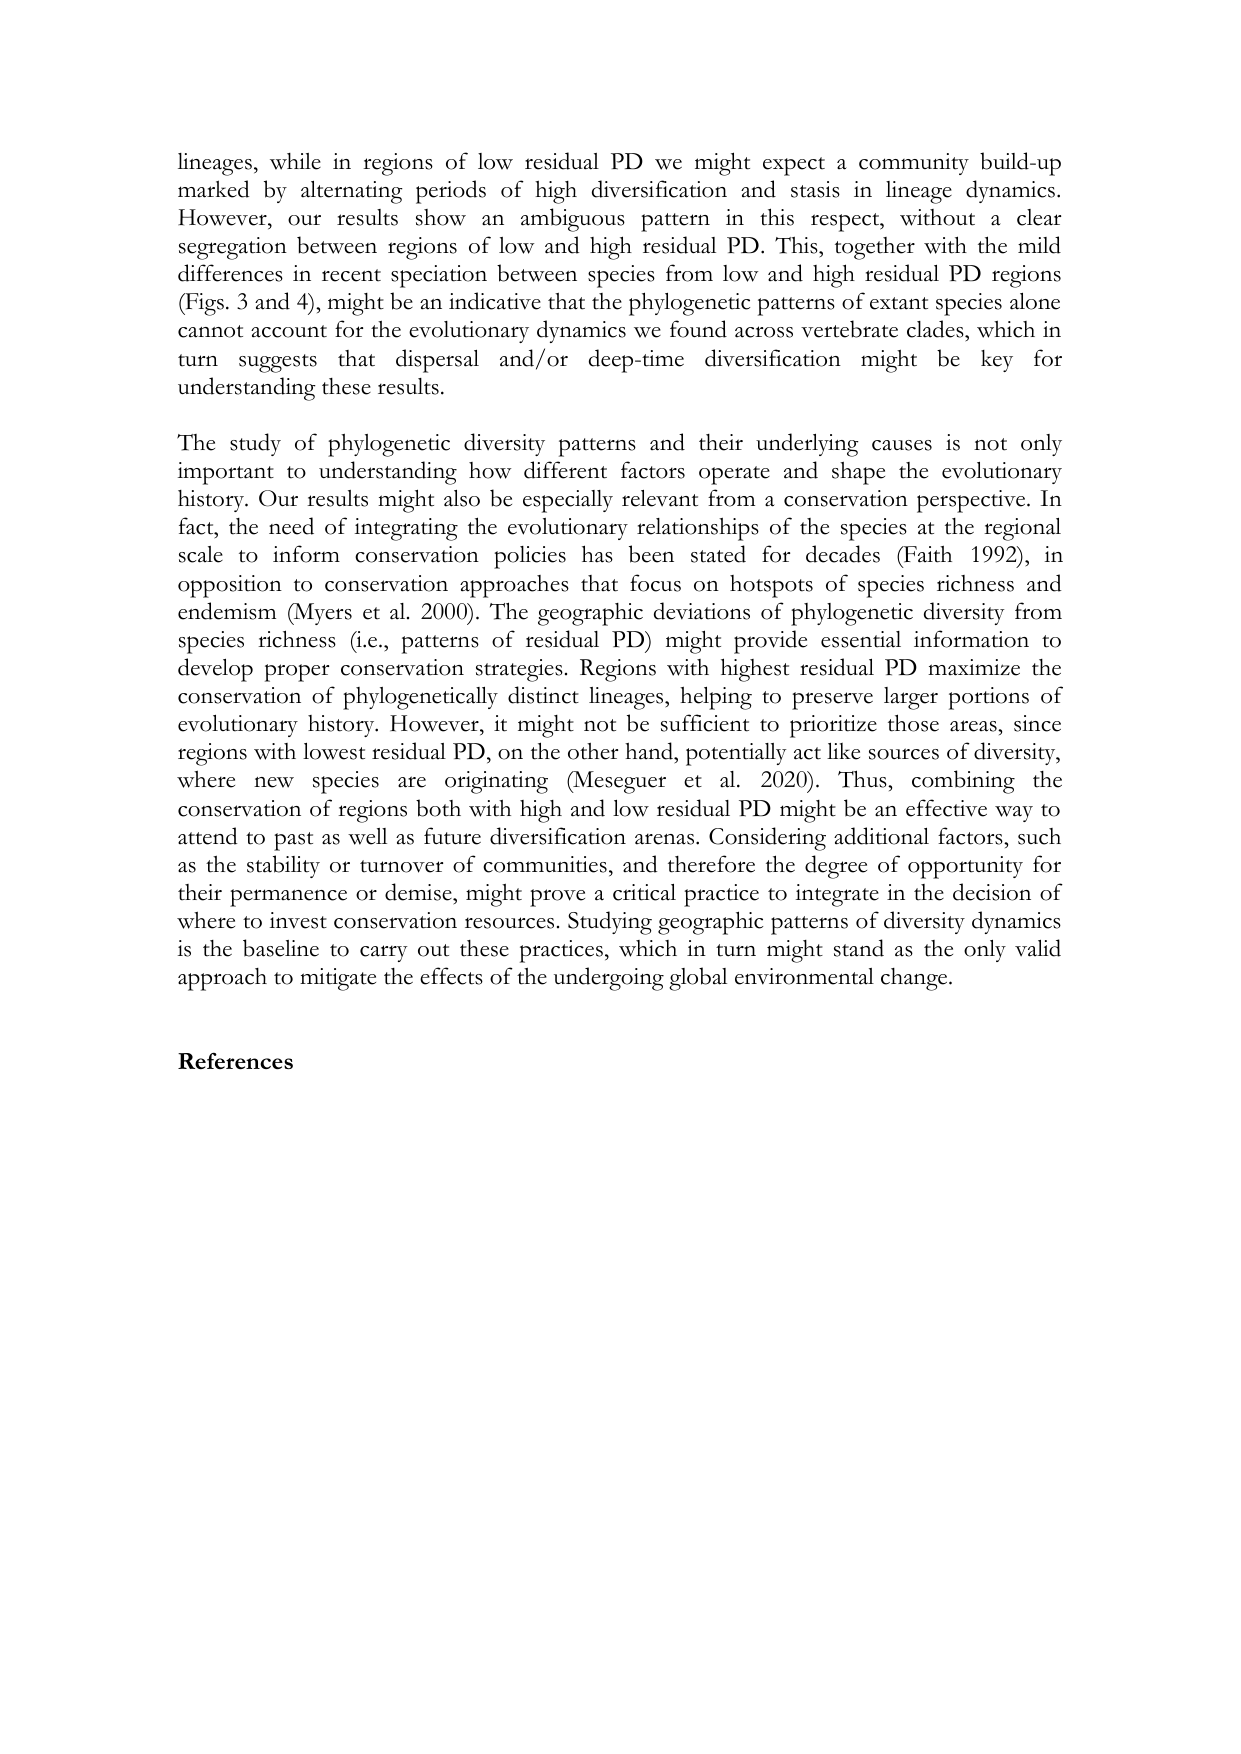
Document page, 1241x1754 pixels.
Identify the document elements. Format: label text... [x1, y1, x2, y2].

text The study of phylogenetic diversity patterns and their underlying causes is not only important to understanding how different factors operate and shape the evolutionary history. Our results might also be especially relevant from a conservation perspective. In fact, the need of integrating the evolutionary relationships of the species at the regional scale to inform conservation policies has been stated for decades (Faith 1992), in opposition to conservation approaches that focus on hotspots of species richness and endemism (Myers et al. 2000). The geographic deviations of phylogenetic diversity from species richness (i.e., patterns of residual PD) might provide essential information to develop proper conservation strategies. Regions with highest residual PD maximize the conservation of phylogenetically distinct lineages, helping to preserve larger portions of evolutionary history. However, it might not be sufficient to prioritize those areas, since regions with lowest residual PD, on the other hand, potentially act like sources of diversity, where new species are originating (Meseguer et al. 2020). Thus, combining the conservation of regions both with high and low residual PD might be an effective way to attend to past as well as future diversification arenas. Considering additional factors, such as the stability or turnover of communities, and therefore the degree of opportunity for their permanence or demise, might prove a critical practice to integrate in the decision of where to invest conservation resources. Studying geographic patterns of diversity dynamics is the baseline to carry out these practices, which in turn might stand as the only valid approach to mitigate the effects of the undergoing global environmental change. [177, 429, 1063, 991]
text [177, 148, 1063, 401]
title References [177, 1048, 1063, 1076]
